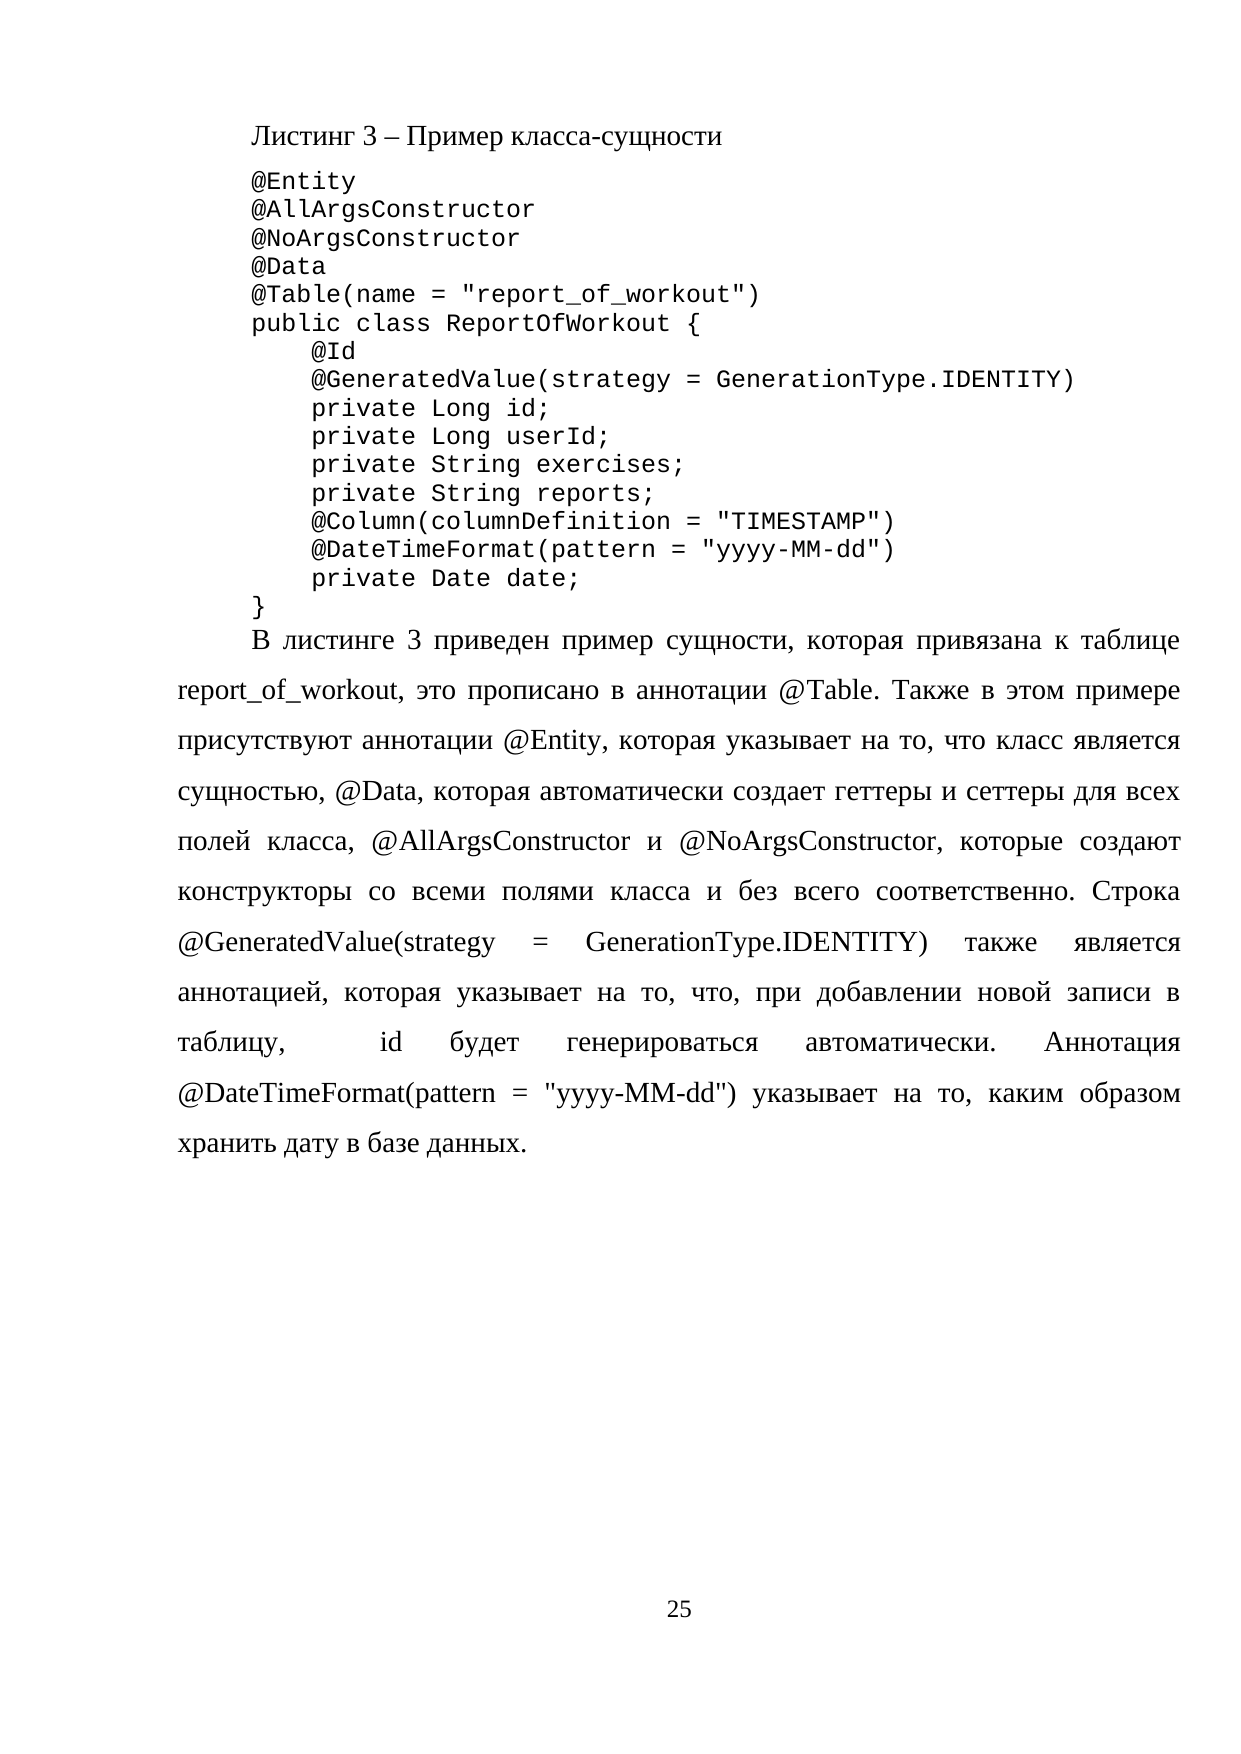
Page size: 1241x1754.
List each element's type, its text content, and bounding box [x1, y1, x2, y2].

text @DateTimeFormat(pattern = "yyyy-MM-dd") [251, 537, 1181, 565]
text private Long userId; [251, 423, 1181, 452]
text private String exercises; [251, 452, 1181, 480]
text private String reports; [251, 480, 1181, 508]
text @AllArgsConstructor [251, 197, 1181, 225]
text private Long id; [251, 395, 1181, 423]
text В листинге 3 приведен пример сущности, которая привязана к таблице report_of_workout, это прописано в аннотации @Table. Также в этом примере присутствуют аннотации @Entity, которая указывает на то, что класс является сущностью, @Data, которая автоматически создает геттеры и сеттеры для всех полей класса, @AllArgsConstructor и @NoArgsConstructor, которые создают конструкторы со всеми полями класса и без всего соответственно. Строка @GeneratedValue(strategy = GenerationType.IDENTITY) также является аннотацией, которая указывает на то, что, при добавлении новой записи в таблицу, id будет генерироваться автоматически. Аннотация @DateTimeFormat(pattern = "yyyy-MM-dd") указывает на то, каким образом хранить дату в базе данных. [177, 622, 1181, 1158]
text public class ReportOfWorkout { [251, 310, 1181, 338]
list Листинг 3 – Пример класса-сущности [177, 118, 1181, 152]
text @NoArgsConstructor [251, 225, 1181, 253]
text @Id [251, 338, 1181, 367]
text private Date date; [251, 565, 1181, 593]
text @Data [251, 253, 1181, 282]
text } [251, 593, 1181, 622]
text @Table(name = "report_of_workout") [251, 282, 1181, 310]
text @GeneratedValue(strategy = GenerationType.IDENTITY) [251, 367, 1181, 395]
text @Column(columnDefinition = "TIMESTAMP") [251, 508, 1181, 537]
text @Entity [251, 168, 1181, 197]
